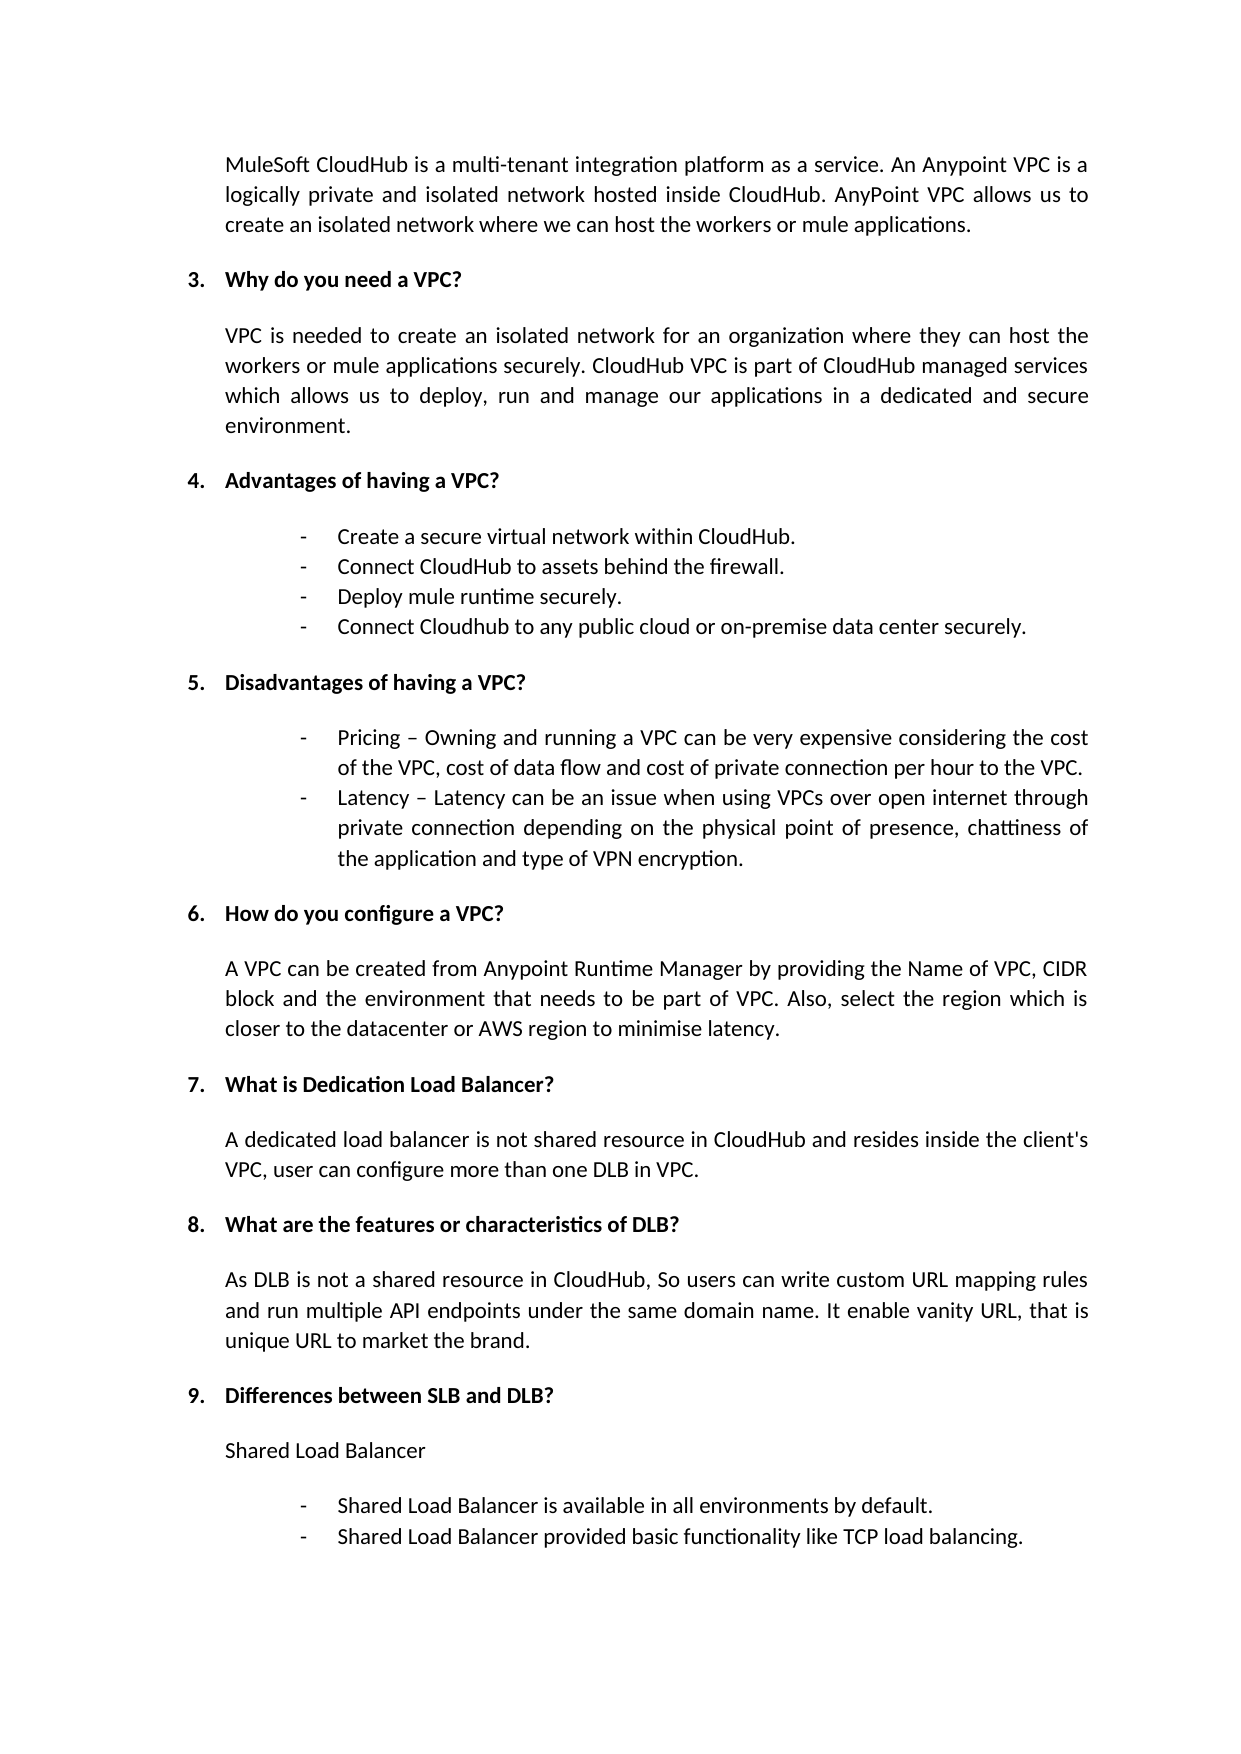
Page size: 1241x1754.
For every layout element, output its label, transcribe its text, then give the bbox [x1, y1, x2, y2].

list Connect Cloudhub to any public cloud or on-premise data center securely. [300, 612, 1090, 641]
list Shared Load Balancer provided basic functionality like TCP load balancing. [300, 1522, 1090, 1550]
list Shared Load Balancer is available in all environments by default. [300, 1492, 1090, 1520]
text A VPC can be created from Anypoint Runtime Manager by providing the Name of VPC, CIDR block and the environment that needs to be part of VPC. Also, select the region which is closer to the datacenter or AWS region to minimise latency. [225, 954, 1090, 1043]
list Deploy mule runtime securely. [300, 582, 1090, 610]
list Differences between SLB and DLB? [187, 1381, 1090, 1409]
list Disadvantages of having a VPC? [187, 668, 1090, 696]
text Shared Load Balancer [225, 1436, 1090, 1464]
list Latency – Latency can be an issue when using VPCs over open internet through private connection depending on the physical point of presence, chattiness of the application and type of VPN encryption. [300, 783, 1090, 872]
list Create a secure virtual network within CloudHub. [300, 522, 1090, 550]
text VPC is needed to create an isolated network for an organization where they can host the workers or mule applications securely. CloudHub VPC is part of CloudHub managed services which allows us to deploy, run and manage our applications in a dedicated and secure environment. [225, 321, 1090, 439]
list What are the features or characteristics of DLB? [187, 1210, 1090, 1238]
list Advantages of having a VPC? [187, 467, 1090, 495]
list Connect CloudHub to assets behind the firewall. [300, 552, 1090, 580]
list What is Dedication Load Balancer? [187, 1070, 1090, 1098]
text A dedicated load balancer is not shared resource in CloudHub and resides inside the client's VPC, user can configure more than one DLB in VPC. [225, 1125, 1090, 1183]
list Pricing – Owning and running a VPC can be very expensive considering the cost of the VPC, cost of data flow and cost of private connection per hour to the VPC. [300, 723, 1090, 781]
list Why do you need a VPC? [187, 266, 1090, 294]
list How do you configure a VPC? [187, 899, 1090, 927]
text As DLB is not a shared resource in CloudHub, So users can write custom URL mapping rules and run multiple API endpoints under the same domain name. It enable vanity URL, that is unique URL to market the brand. [225, 1266, 1090, 1354]
